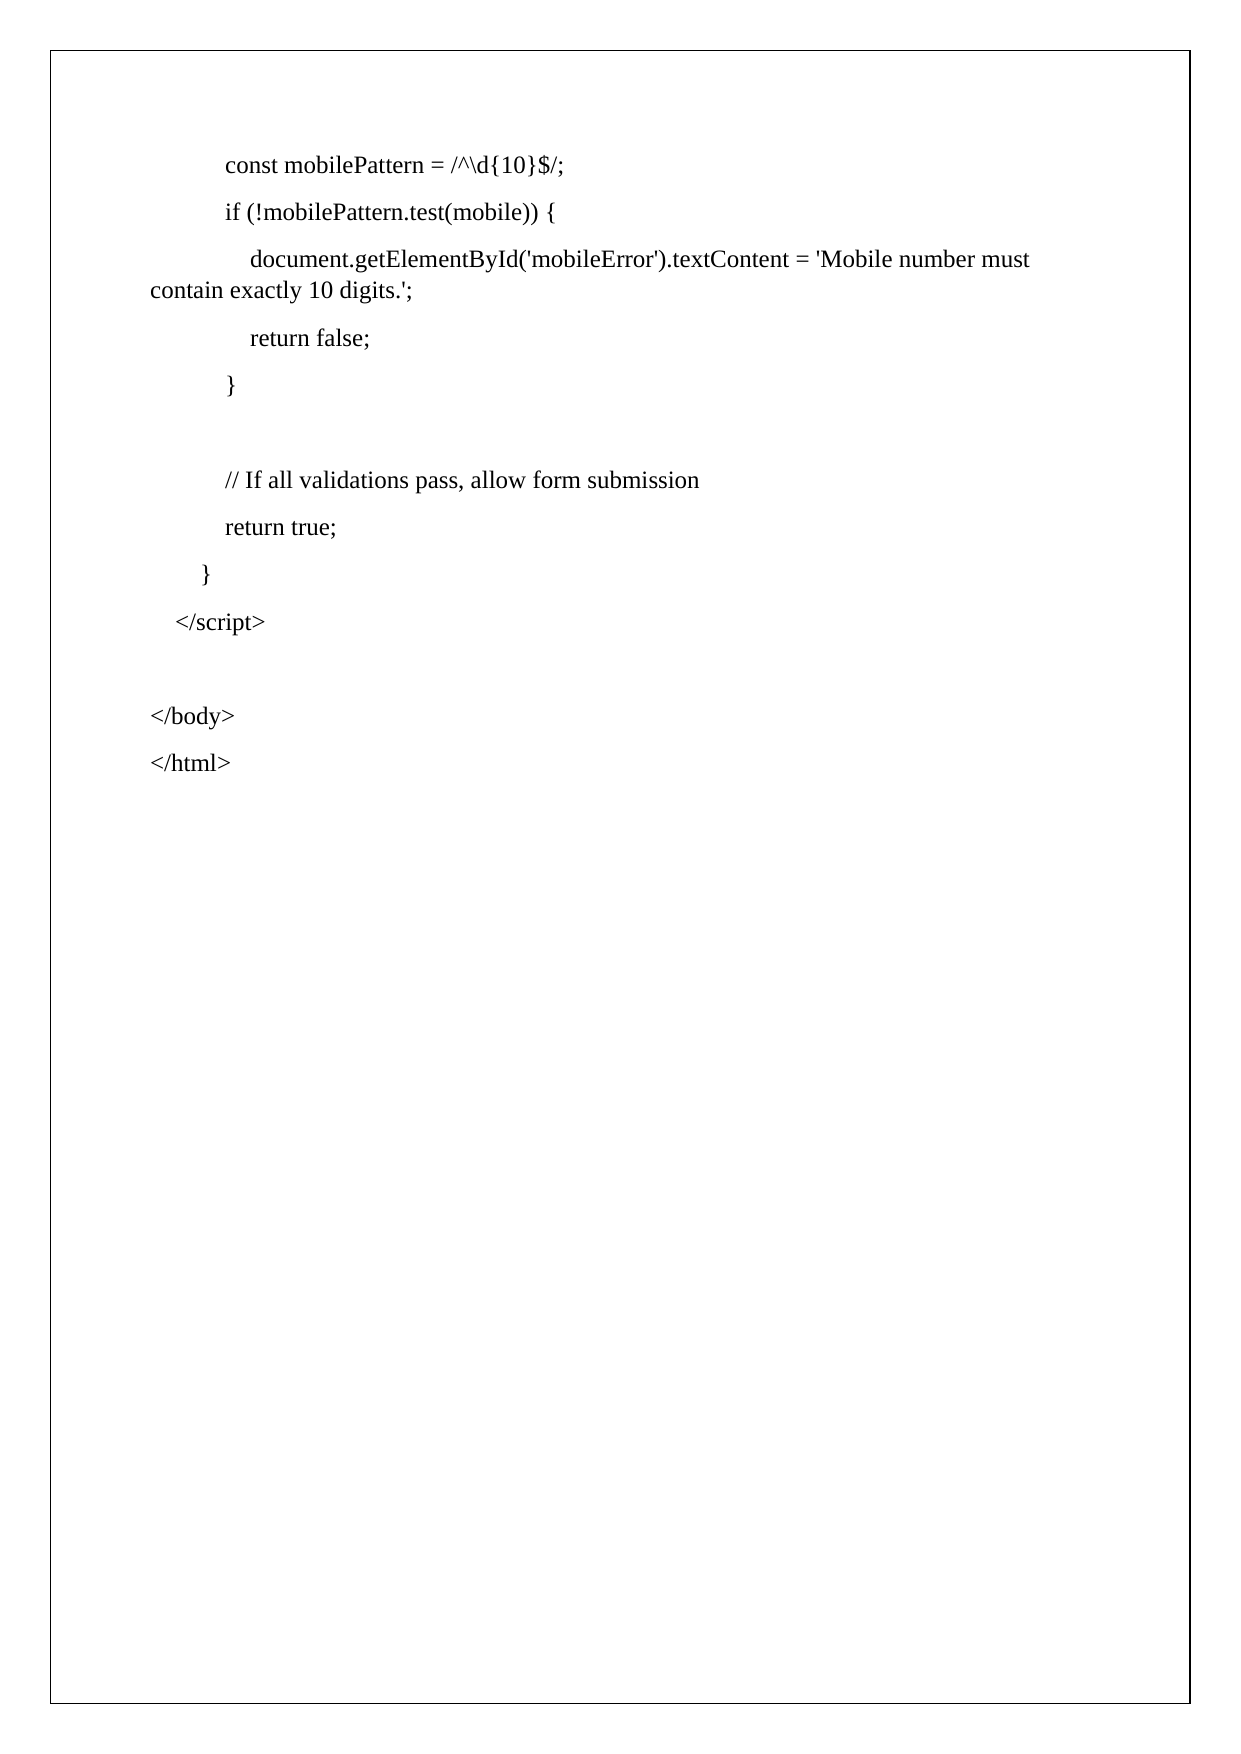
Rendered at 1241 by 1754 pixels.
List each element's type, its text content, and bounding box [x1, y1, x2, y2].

text </html> [150, 748, 1098, 777]
text document.getElementById('mobileError').textContent = 'Mobile number must contain exactly 10 digits.'; [150, 244, 1098, 304]
text </script> [150, 607, 1098, 635]
text // If all validations pass, allow form submission [150, 465, 1098, 493]
text return false; [150, 323, 1098, 352]
text return true; [150, 512, 1098, 541]
text if (!mobilePattern.test(mobile)) { [150, 197, 1098, 226]
text </body> [150, 701, 1098, 730]
text const mobilePattern = /^\d{10}$/; [150, 150, 1098, 179]
text } [150, 559, 1098, 588]
text } [150, 370, 1098, 399]
